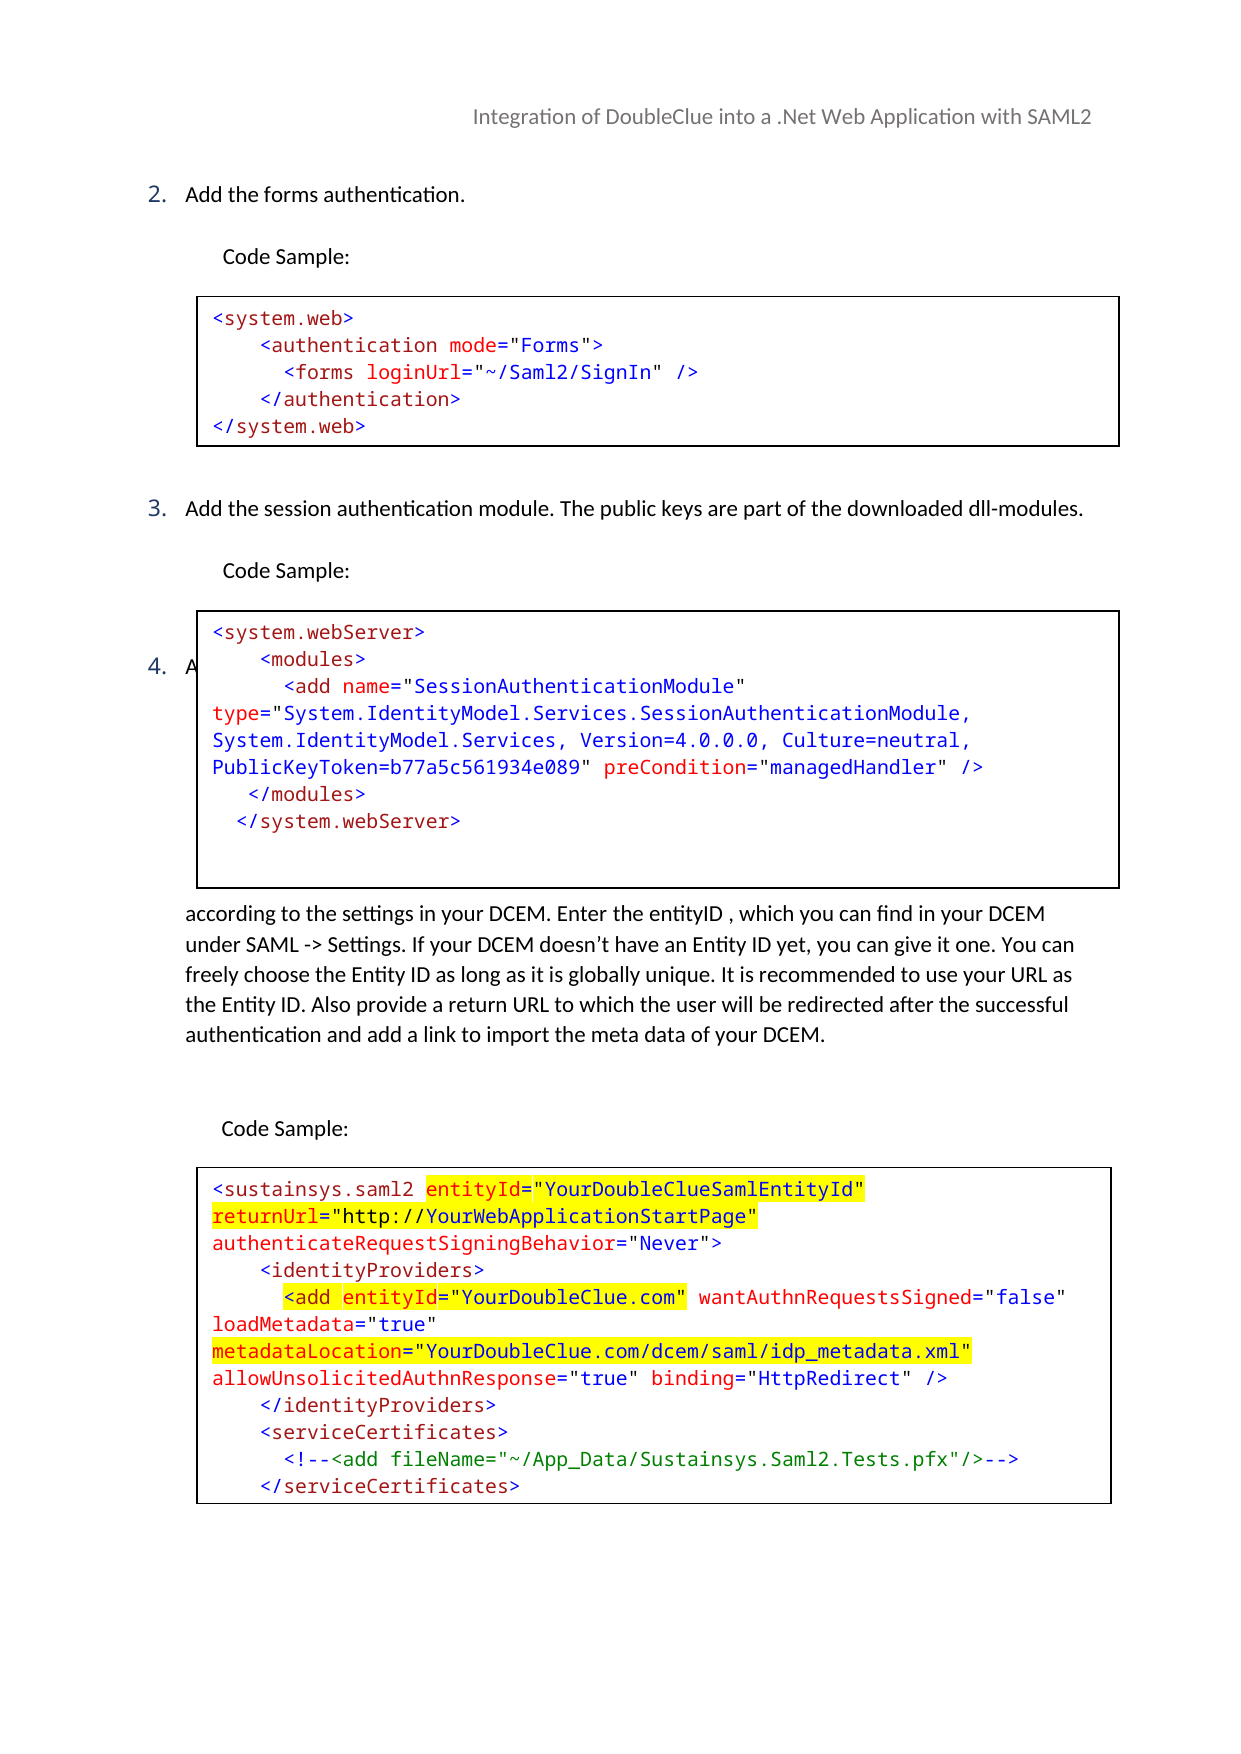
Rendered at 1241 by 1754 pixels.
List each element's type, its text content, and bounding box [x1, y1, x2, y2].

text Code Sample: [221, 1114, 1093, 1142]
list Code Sample: [223, 556, 1093, 584]
list Add the Saml2 configuration to the file. You have to modify some of the content in this section according to the settings in your DCEM. Enter the entityID , which you can find in your DCEM under SAML -> Settings. If your DCEM doesn’t have an Entity ID yet, you can give it one. You can freely choose the Entity ID as long as it is globally unique. It is recommended to use your URL as the Entity ID. Also provide a return URL to which the user will be redirected after the successful authentication and add a link to import the meta data of your DCEM. [148, 650, 1093, 1048]
list Code Sample: [223, 242, 1093, 270]
list Add the forms authentication. [148, 178, 1093, 209]
list Add the session authentication module. The public keys are part of the downloaded dll-modules. [148, 492, 1093, 523]
